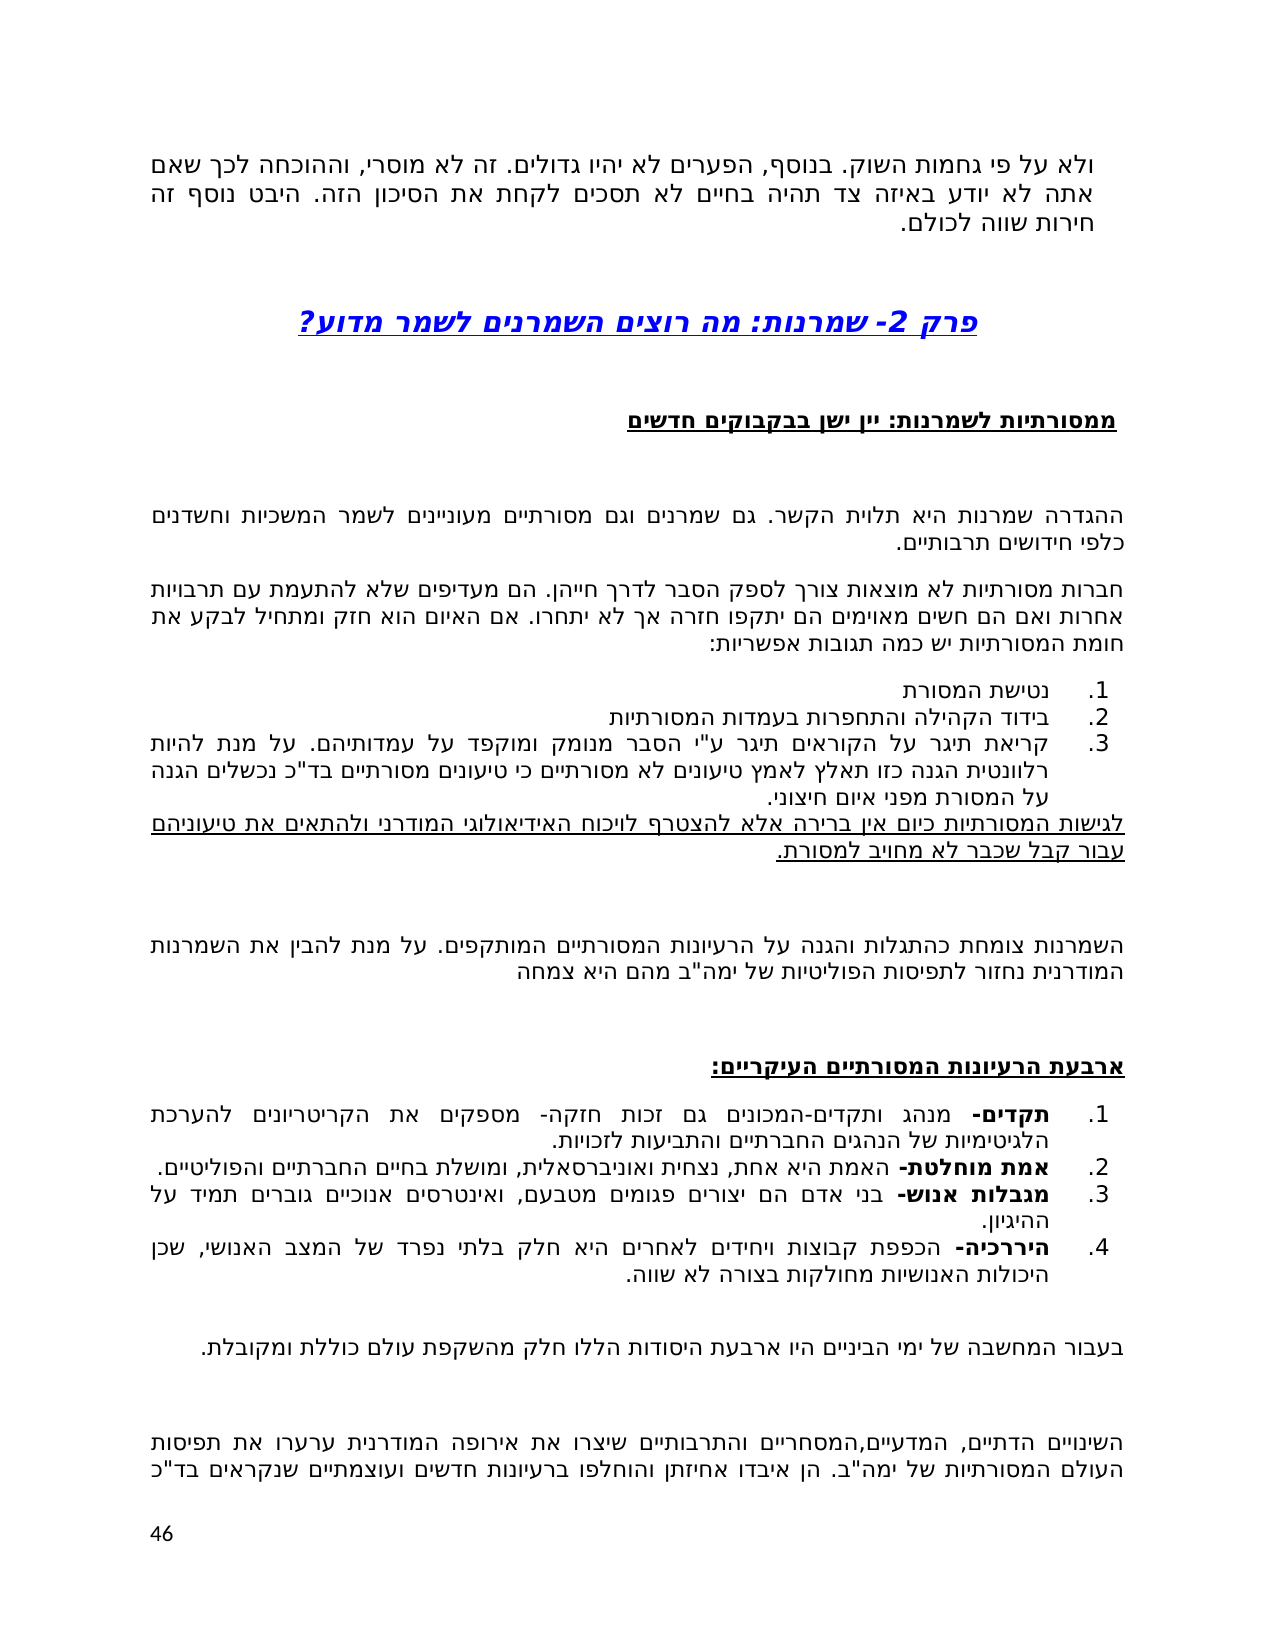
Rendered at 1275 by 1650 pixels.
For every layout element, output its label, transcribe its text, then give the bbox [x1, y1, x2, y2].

list נטישת המסורת [150, 677, 1087, 704]
list בידוד הקהילה והתחפרות בעמדות המסורתיות [150, 704, 1087, 731]
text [150, 1429, 1125, 1483]
list אמת מוחלטת- האמת היא אחת, נצחית ואוניברסאלית, ומושלת בחיים החברתיים והפוליטיים. [150, 1154, 1087, 1181]
text ההגדרה שמרנות היא תלוית הקשר. גם שמרנים וגם מסורתיים מעוניינים לשמר המשכיות וחשדנים כלפי חידושים תרבותיים. [150, 502, 1125, 556]
text ממסורתיות לשמרנות: יין ישן בבקבוקים חדשים [150, 407, 1125, 434]
list היררכיה- הכפפת קבוצות ויחידים לאחרים היא חלק בלתי נפרד של המצב האנושי, שכן היכולות האנושיות מחולקות בצורה לא שווה. [150, 1234, 1087, 1287]
text לגישות המסורתיות כיום אין ברירה אלא להצטרף לויכוח האידיאולוגי המודרני ולהתאים את טיעוניהם עבור קבל שכבר לא מחויב למסורת. [150, 811, 1125, 864]
text חברות מסורתיות לא מוצאות צורך לספק הסבר לדרך חייהן. הם מעדיפים שלא להתעמת עם תרבויות אחרות ואם הם חשים מאוימים הם יתקפו חזרה אך לא יתחרו. אם האיום הוא חזק ומתחיל לבקע את חומת המסורתיות יש כמה תגובות אפשריות: [150, 576, 1125, 656]
text ארבעת הרעיונות המסורתיים העיקריים: [150, 1053, 1125, 1080]
text פרק 2- שמרנות: מה רוצים השמרנים לשמר מדוע? [150, 306, 1125, 339]
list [150, 150, 1095, 237]
text בעבור המחשבה של ימי הביניים היו ארבעת היסודות הללו חלק מהשקפת עולם כוללת ומקובלת. [150, 1334, 1125, 1361]
list קריאת תיגר על הקוראים תיגר ע"י הסבר מנומק ומוקפד על עמדותיהם. על מנת להיות רלוונטית הגנה כזו תאלץ לאמץ טיעונים לא מסורתיים כי טיעונים מסורתיים בד"כ נכשלים הגנה על המסורת מפני איום חיצוני. [150, 731, 1087, 811]
list תקדים- מנהג ותקדים-המכונים גם זכות חזקה- מספקים את הקריטריונים להערכת הלגיטימיות של הנהגים החברתיים והתביעות לזכויות. [150, 1101, 1087, 1154]
text השמרנות צומחת כהתגלות והגנה על הרעיונות המסורתיים המותקפים. על מנת להבין את השמרנות המודרנית נחזור לתפיסות הפוליטיות של ימה"ב מהם היא צמחה [150, 932, 1125, 985]
list מגבלות אנוש- בני אדם הם יצורים פגומים מטבעם, ואינטרסים אנוכיים גוברים תמיד על ההיגיון. [150, 1181, 1087, 1234]
